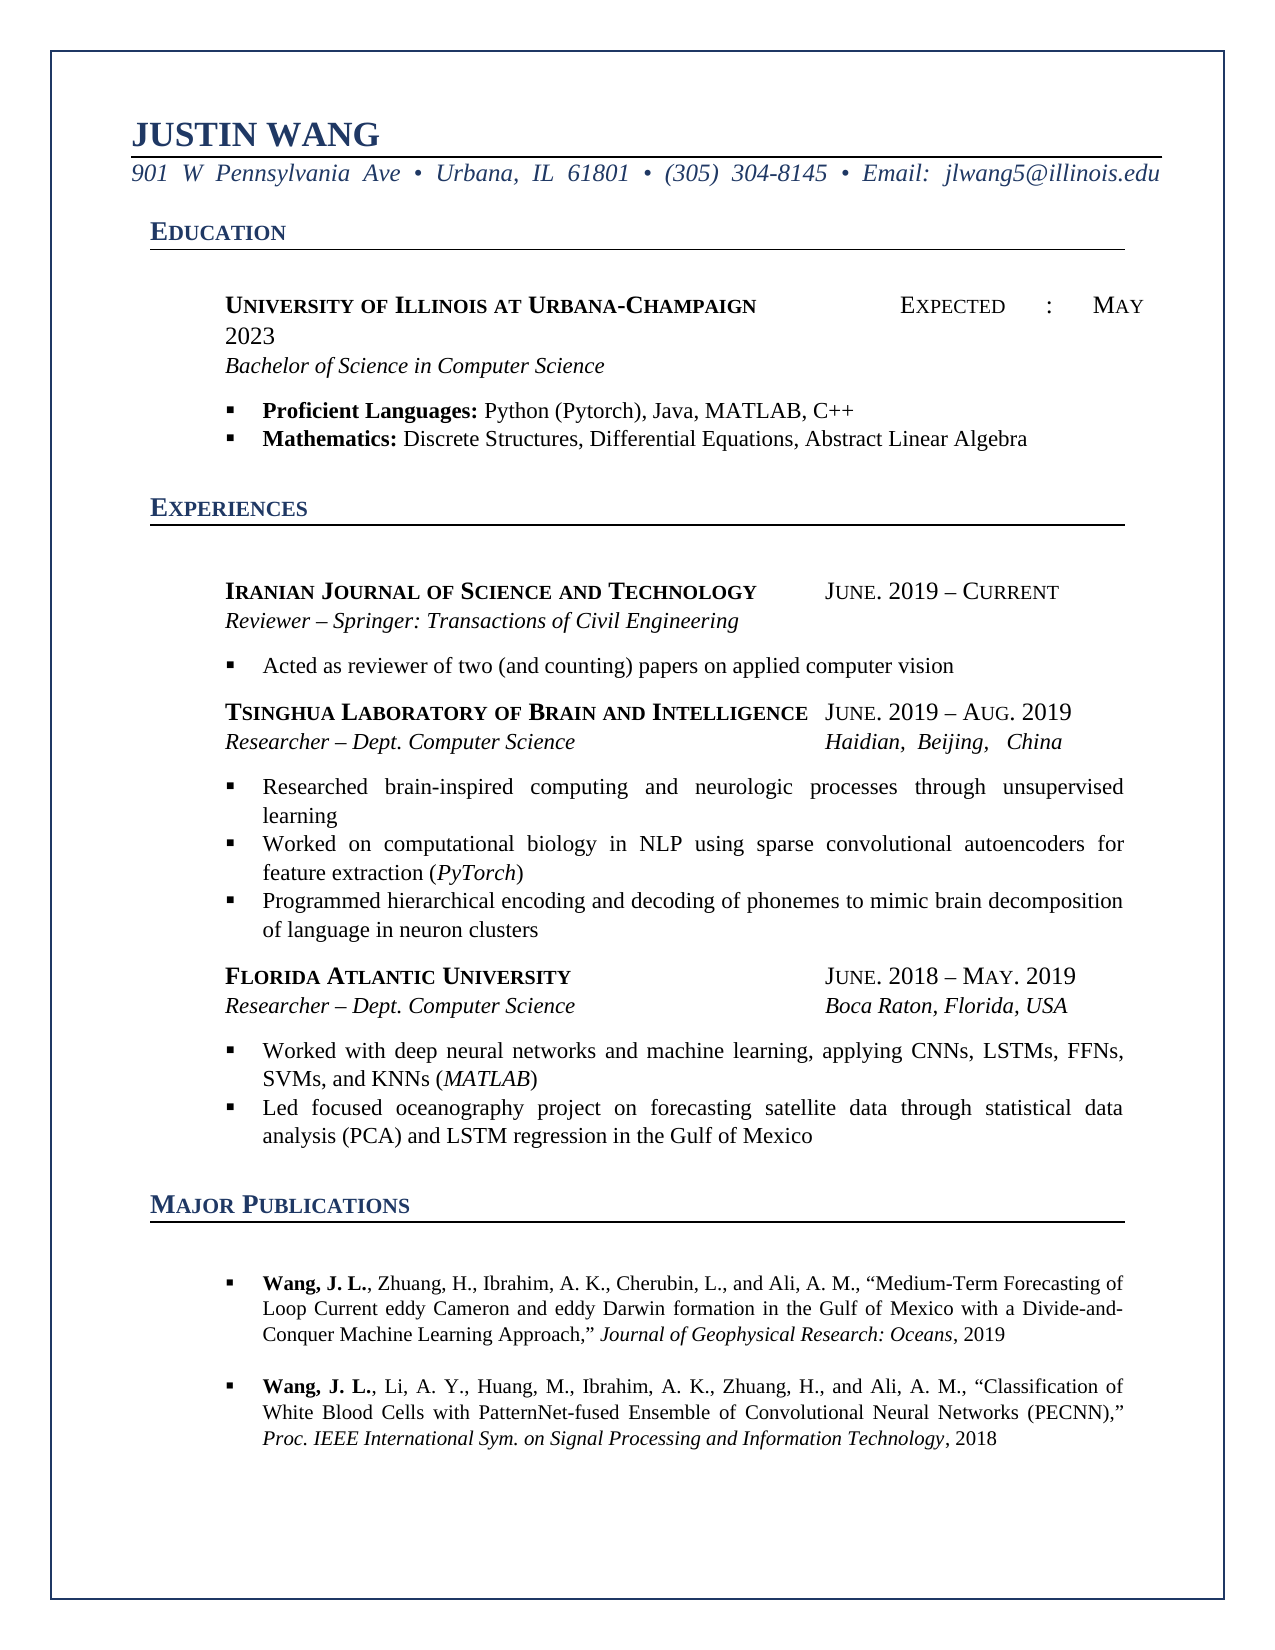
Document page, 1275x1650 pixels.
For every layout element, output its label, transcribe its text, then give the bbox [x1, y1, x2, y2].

list Proficient Languages: Python (Pytorch), Java, MATLAB, C++ [225, 397, 1125, 423]
list Worked with deep neural networks and machine learning, applying CNNs, LSTMs, FFNs, SVMs, and KNNs (MATLAB) [225, 1037, 1125, 1092]
text Education [150, 215, 1125, 249]
list Mathematics: Discrete Structures, Differential Equations, Abstract Linear Algebra [225, 425, 1125, 452]
list Researched brain-inspired computing and neurologic processes through unsupervised learning [225, 773, 1125, 828]
text Iranian Journal of Science and Technology June. 2019 – Current [225, 576, 1144, 605]
list Acted as reviewer of two (and counting) papers on applied computer vision [225, 652, 1125, 678]
list Worked on computational biology in NLP using sparse convolutional autoencoders for feature extraction (PyTorch) [225, 830, 1125, 885]
text Researcher – Dept. Computer Science Haidian, Beijing, China [225, 728, 1125, 755]
list Programmed hierarchical encoding and decoding of phonemes to mimic brain decomposition of language in neuron clusters [225, 887, 1125, 942]
text Major Publications [150, 1188, 1125, 1221]
text University of Illinois at Urbana-Champaign Expected : May 2023 [225, 290, 1144, 349]
text Florida Atlantic University June. 2018 – May. 2019 [225, 961, 1144, 989]
text Researcher – Dept. Computer Science Boca Raton, Florida, USA [225, 992, 1125, 1018]
text Tsinghua Laboratory of Brain and Intelligence June. 2019 – Aug. 2019 [225, 697, 1144, 726]
text Reviewer – Springer: Transactions of Civil Engineering [225, 607, 1125, 633]
text Bachelor of Science in Computer Science [225, 352, 1125, 378]
list Led focused oceanography project on forecasting satellite data through statistical data analysis (PCA) and LSTM regression in the Gulf of Mexico [225, 1094, 1125, 1148]
list Wang, J. L., Zhuang, H., Ibrahim, A. K., Cherubin, L., and Ali, A. M., “Medium-Term Forecasting of Loop Current eddy Cameron and eddy Darwin formation in the Gulf of Mexico with a Divide-and-Conquer Machine Learning Approach,” Journal of Geophysical Research: Oceans, 2019 [225, 1270, 1125, 1346]
text Experiences [150, 491, 1125, 524]
list Wang, J. L., Li, A. Y., Huang, M., Ibrahim, A. K., Zhuang, H., and Ali, A. M., “Classification of White Blood Cells with PatternNet-fused Ensemble of Convolutional Neural Networks (PECNN),” Proc. IEEE International Sym. on Signal Processing and Information Technology, 2018 [225, 1374, 1125, 1450]
